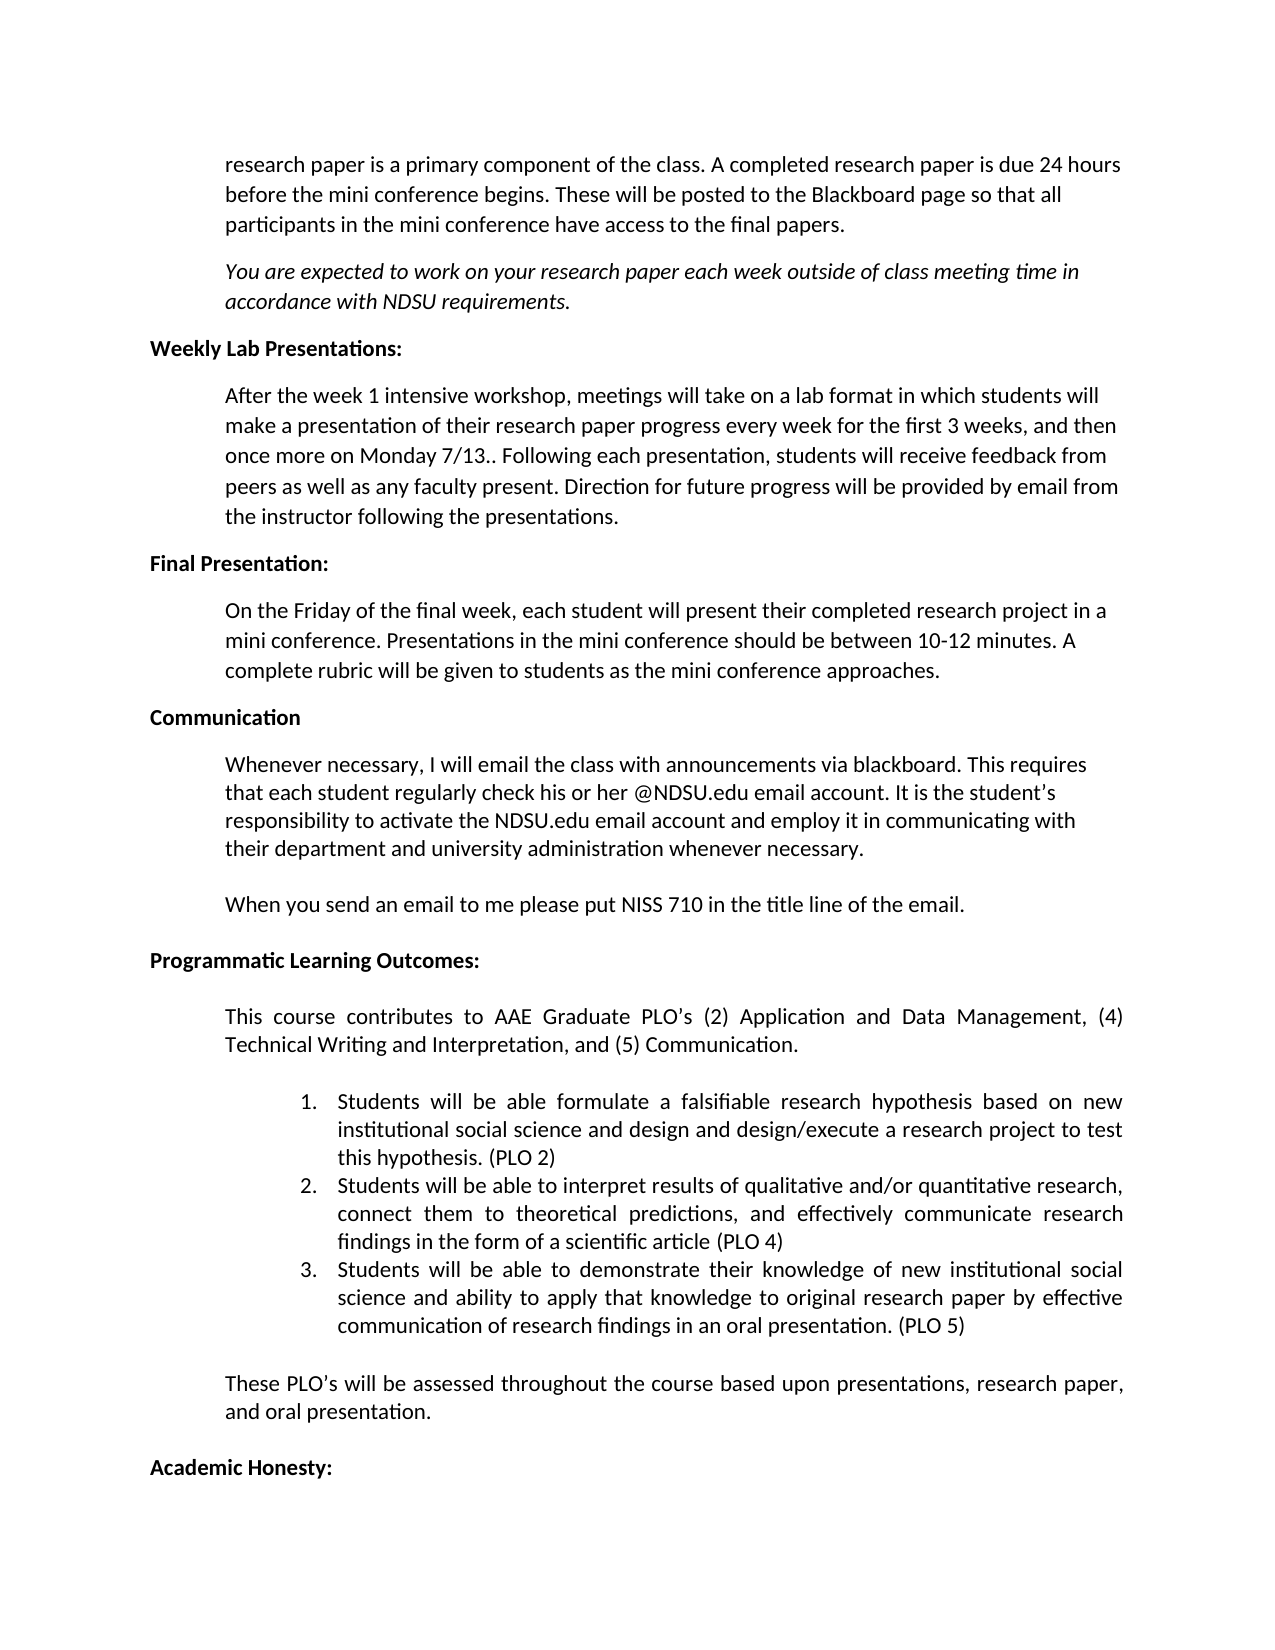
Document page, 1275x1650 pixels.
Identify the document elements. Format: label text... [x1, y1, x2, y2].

list Students will be able to interpret results of qualitative and/or quantitative research, connect them to theoretical predictions, and effectively communicate research findings in the form of a scientific article (PLO 4) [300, 1171, 1125, 1256]
text Weekly Lab Presentations: [150, 334, 1125, 362]
text On the Friday of the final week, each student will present their completed research project in a mini conference. Presentations in the mini conference should be between 10-12 minutes. A complete rubric will be given to students as the mini conference approaches. [225, 596, 1125, 684]
text Academic Honesty: [150, 1453, 1125, 1481]
text Whenever necessary, I will email the class with announcements via blackboard. This requires that each student regularly check his or her @NDSU.edu email account. It is the student’s responsibility to activate the NDSU.edu email account and employ it in communicating with their department and university administration whenever necessary. [225, 750, 1125, 862]
text This course contributes to AAE Graduate PLO’s (2) Application and Data Management, (4) Technical Writing and Interpretation, and (5) Communication. [225, 1002, 1125, 1058]
text After the week 1 intensive workshop, meetings will take on a lab format in which students will make a presentation of their research paper progress every week for the first 3 weeks, and then once more on Monday 7/13.. Following each presentation, students will receive feedback from peers as well as any faculty present. Direction for future progress will be provided by email from the instructor following the presentations. [225, 381, 1125, 530]
list Students will be able formulate a falsifiable research hypothesis based on new institutional social science and design and design/execute a research project to test this hypothesis. (PLO 2) [300, 1087, 1125, 1171]
text Final Presentation: [150, 549, 1125, 577]
text Programmatic Learning Outcomes: [150, 946, 1125, 974]
text When you send an email to me please put NISS 710 in the title line of the email. [225, 890, 1125, 918]
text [225, 150, 1125, 238]
text These PLO’s will be assessed throughout the course based upon presentations, research paper, and oral presentation. [225, 1369, 1125, 1425]
text Communication [150, 703, 1125, 731]
text You are expected to work on your research paper each week outside of class meeting time in accordance with NDSU requirements. [225, 257, 1125, 316]
list Students will be able to demonstrate their knowledge of new institutional social science and ability to apply that knowledge to original research paper by effective communication of research findings in an oral presentation. (PLO 5) [300, 1256, 1125, 1339]
